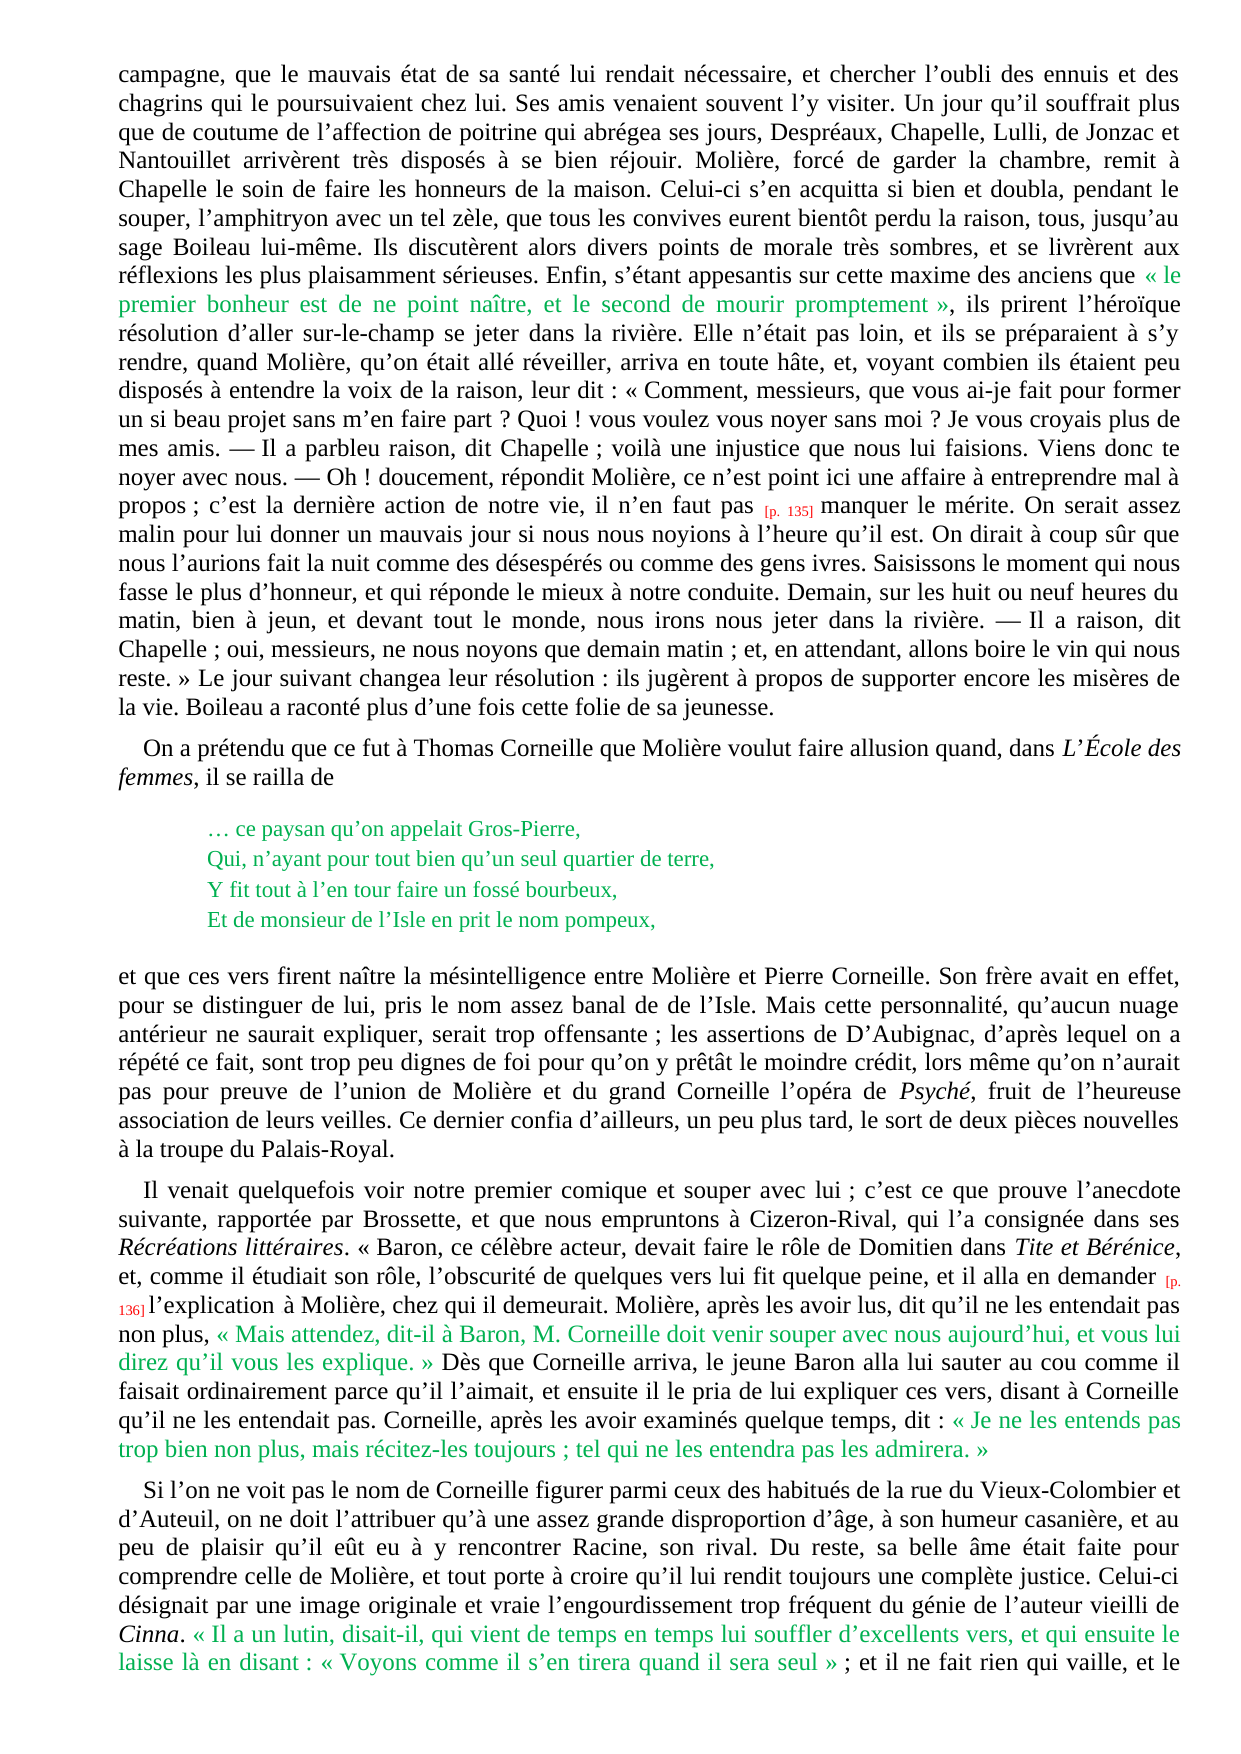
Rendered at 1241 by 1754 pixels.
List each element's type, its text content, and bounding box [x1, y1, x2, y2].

text Et de monsieur de l’Isle en prit le nom pompeux, [207, 906, 1181, 932]
text Il venait quelquefois voir notre premier comique et souper avec lui ; c’est ce que prouve l’anecdote suivante, rapportée par Brossette, et que nous empruntons à Cizeron-Rival, qui l’a consignée dans ses Récréations littéraires. « Baron, ce célèbre acteur, devait faire le rôle de Domitien dans Tite et Bérénice, et, comme il étudiait son rôle, l’obscurité de quelques vers lui fit quelque peine, et il alla en demander [p. 136] l’explication à Molière, chez qui il demeurait. Molière, après les avoir lus, dit qu’il ne les entendait pas non plus, « Mais attendez, dit-il à Baron, M. Corneille doit venir souper avec nous aujourd’hui, et vous lui direz qu’il vous les explique. » Dès que Corneille arriva, le jeune Baron alla lui sauter au cou comme il faisait ordinairement parce qu’il l’aimait, et ensuite il le pria de lui expliquer ces vers, disant à Corneille qu’il ne les entendait pas. Corneille, après les avoir examinés quelque temps, dit : « Je ne les entends pas trop bien non plus, mais récitez-les toujours ; tel qui ne les entendra pas les admirera. » [118, 1175, 1181, 1462]
text Qui, n’ayant pour tout bien qu’un seul quartier de terre, [207, 846, 1181, 872]
text … ce paysan qu’on appelait Gros-Pierre, [207, 815, 1181, 842]
text On a prétendu que ce fut à Thomas Corneille que Molière voulut faire allusion quand, dans L’École des femmes, il se railla de [118, 733, 1181, 790]
text Y fit tout à l’en tour faire un fossé bourbeux, [207, 876, 1181, 902]
text et que ces vers firent naître la mésintelligence entre Molière et Pierre Corneille. Son frère avait en effet, pour se distinguer de lui, pris le nom assez banal de de l’Isle. Mais cette personnalité, qu’aucun nuage antérieur ne saurait expliquer, serait trop offensante ; les assertions de D’Aubignac, d’après lequel on a répété ce fait, sont trop peu dignes de foi pour qu’on y prêtât le moindre crédit, lors même qu’on n’aurait pas pour preuve de l’union de Molière et du grand Corneille l’opéra de Psyché, fruit de l’heureuse association de leurs veilles. Ce dernier confia d’ailleurs, un peu plus tard, le sort de deux pièces nouvelles à la troupe du Palais-Royal. [118, 961, 1181, 1162]
